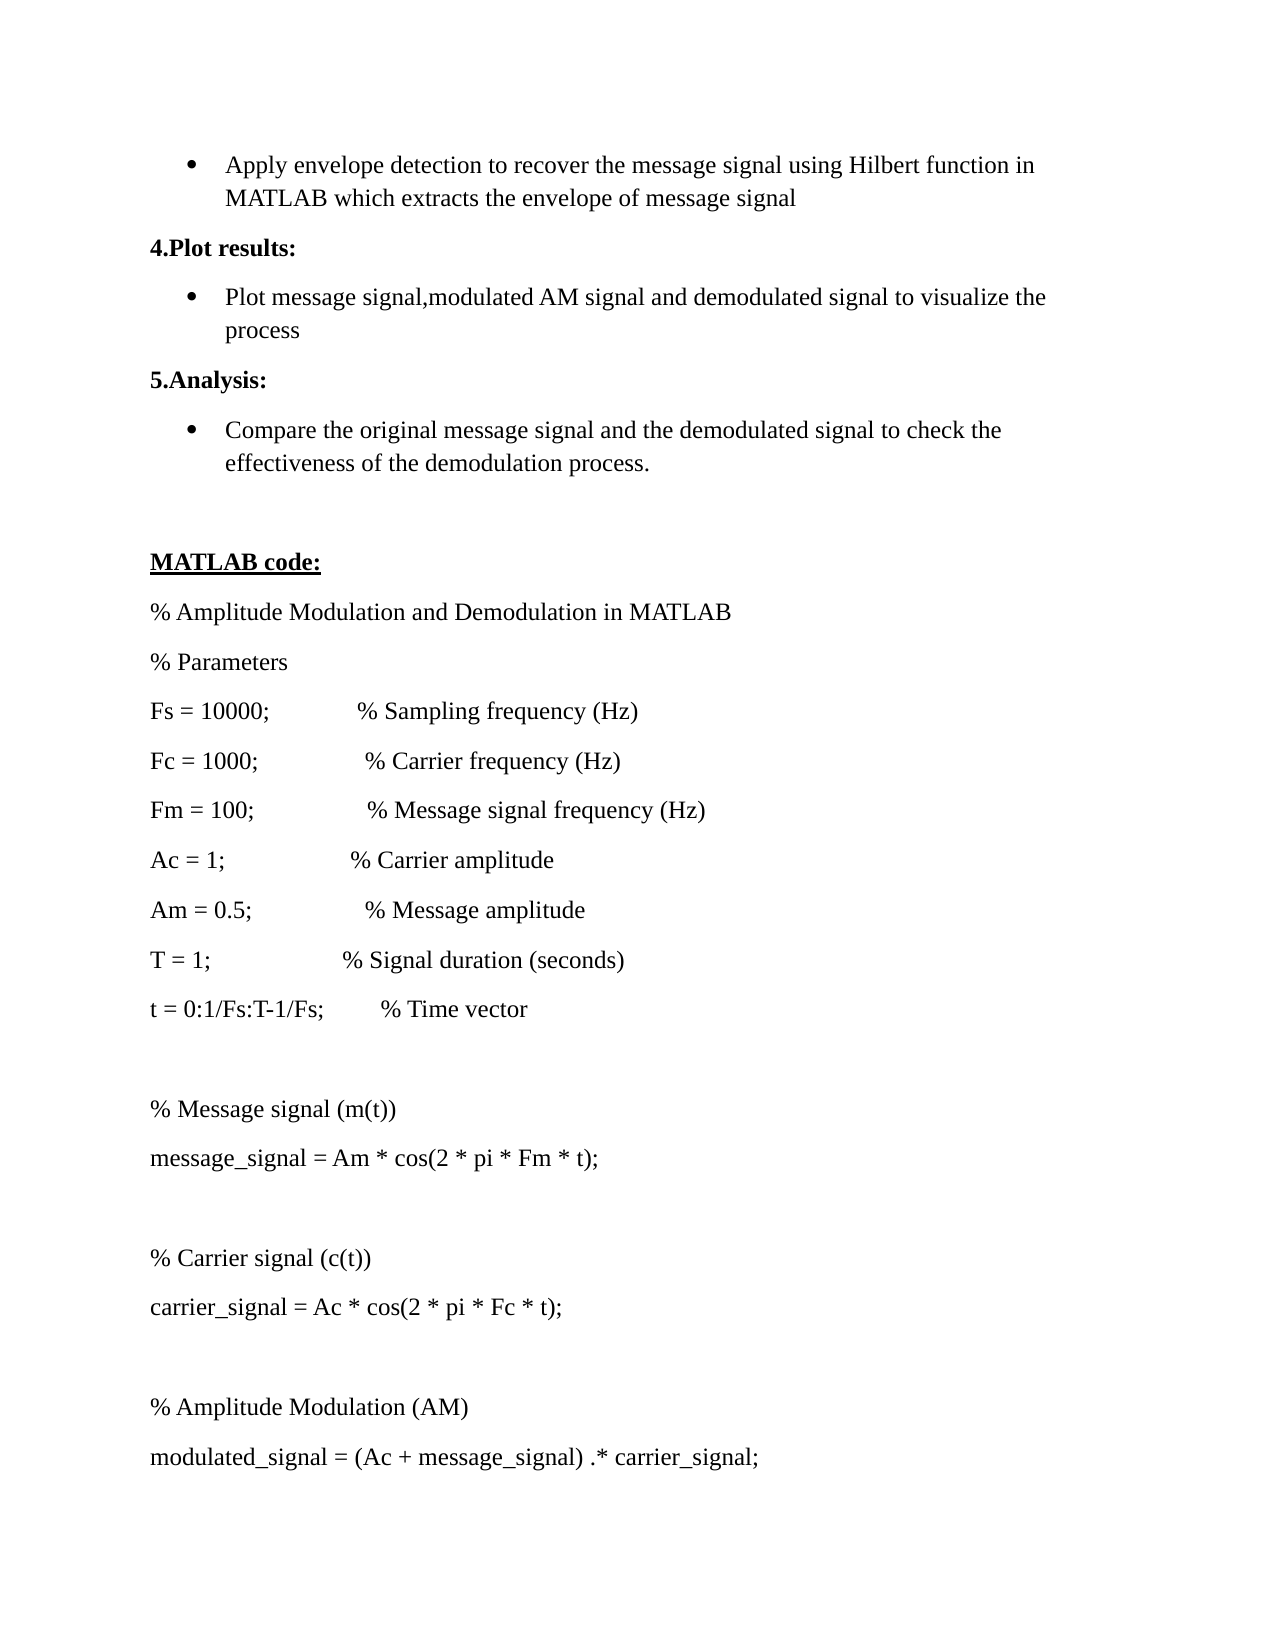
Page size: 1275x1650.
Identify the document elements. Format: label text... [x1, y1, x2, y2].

text 5.Analysis: [150, 365, 1125, 394]
text T = 1; % Signal duration (seconds) [150, 945, 1125, 973]
text % Amplitude Modulation and Demodulation in MATLAB [150, 597, 1125, 626]
list Compare the original message signal and the demodulated signal to check the effectiveness of the demodulation process. [187, 415, 1125, 477]
text Fm = 100; % Message signal frequency (Hz) [150, 796, 1125, 824]
text Am = 0.5; % Message amplitude [150, 895, 1125, 924]
text % Carrier signal (c(t)) [150, 1243, 1125, 1272]
text Fc = 1000; % Carrier frequency (Hz) [150, 746, 1125, 775]
text message_signal = Am * cos(2 * pi * Fm * t); [150, 1143, 1125, 1172]
text t = 0:1/Fs:T-1/Fs; % Time vector [150, 994, 1125, 1023]
text Fs = 10000; % Sampling frequency (Hz) [150, 696, 1125, 725]
text 4.Plot results: [150, 233, 1125, 261]
text modulated_signal = (Ac + message_signal) .* carrier_signal; [150, 1442, 1125, 1470]
text % Message signal (m(t)) [150, 1094, 1125, 1122]
text carrier_signal = Ac * cos(2 * pi * Fc * t); [150, 1292, 1125, 1321]
list Apply envelope detection to recover the message signal using Hilbert function in MATLAB which extracts the envelope of message signal [187, 150, 1125, 212]
text % Amplitude Modulation (AM) [150, 1392, 1125, 1421]
text Ac = 1; % Carrier amplitude [150, 845, 1125, 874]
list Plot message signal,modulated AM signal and demodulated signal to visualize the process [187, 282, 1125, 344]
text % Parameters [150, 647, 1125, 675]
text MATLAB code: [150, 547, 1125, 576]
